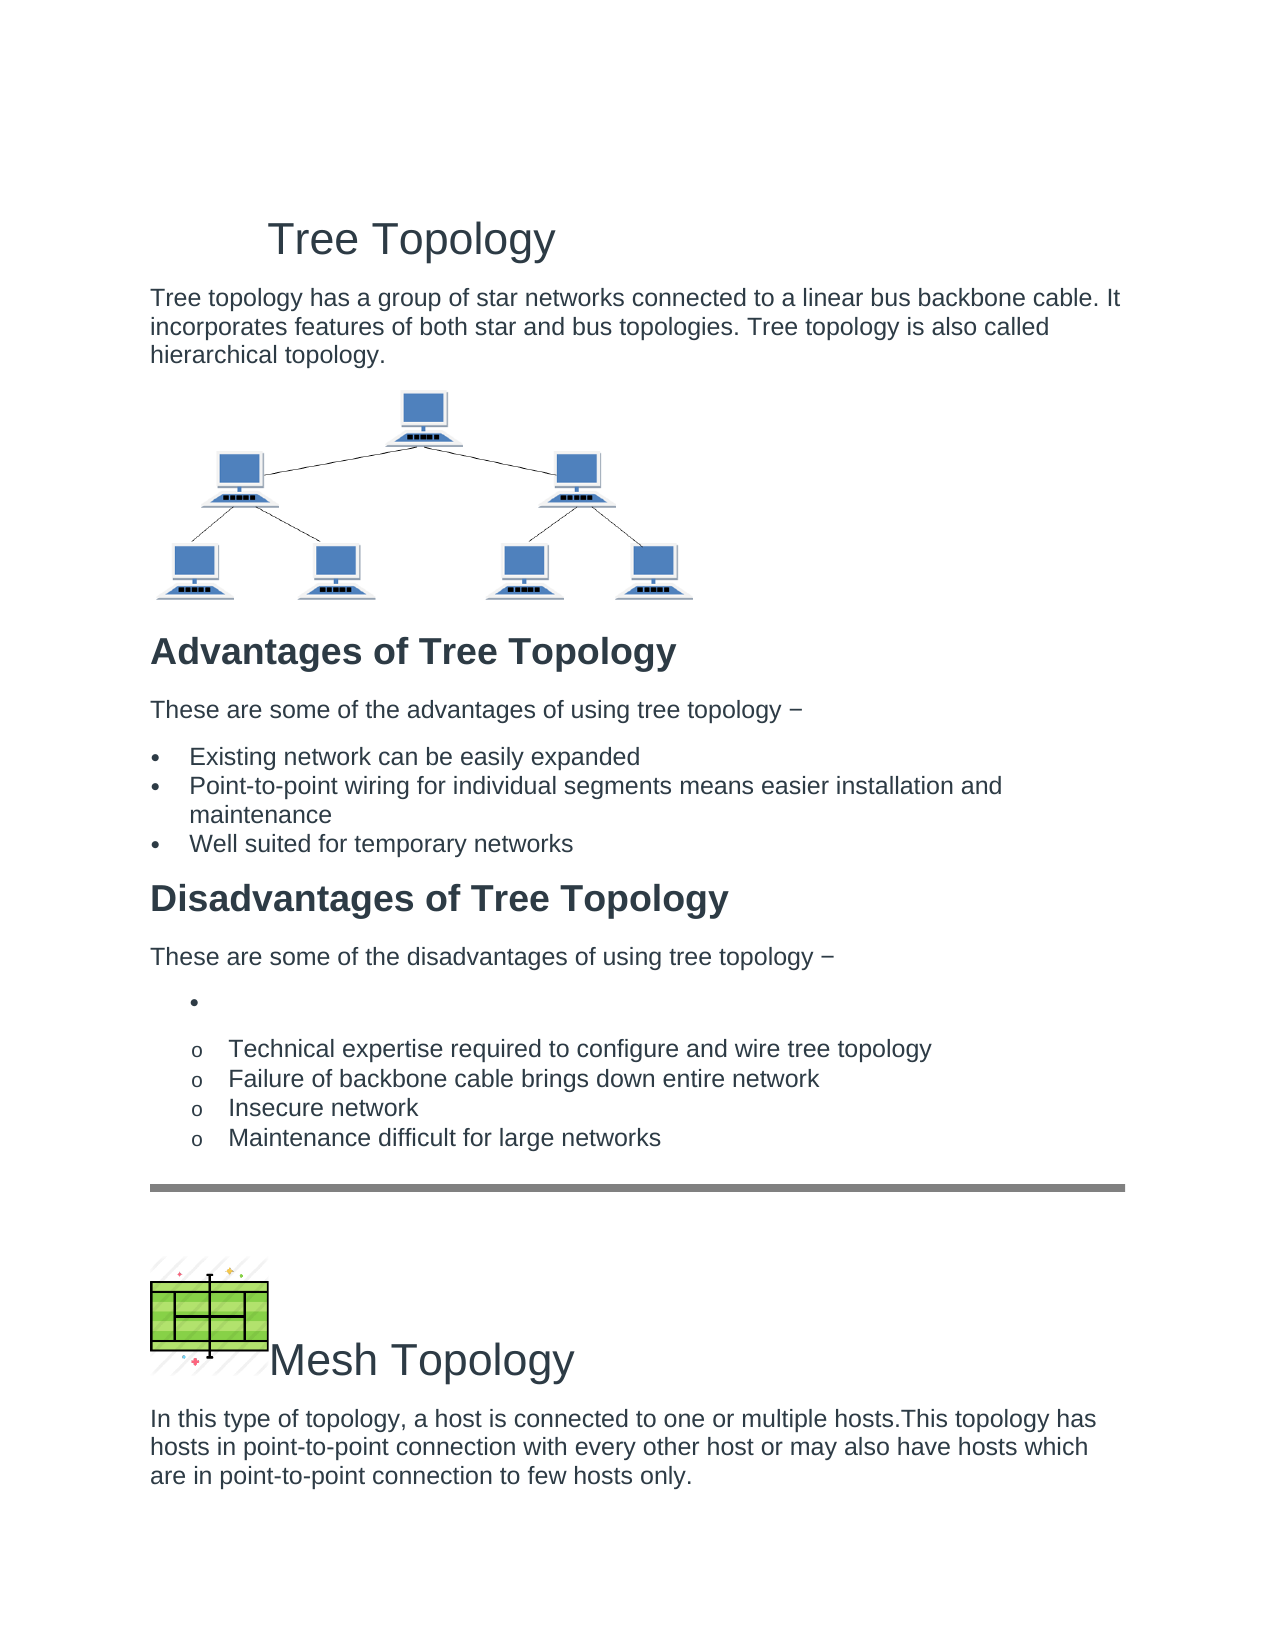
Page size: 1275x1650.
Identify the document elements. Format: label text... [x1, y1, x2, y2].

subtitle Mesh Topology [150, 1257, 1125, 1385]
text In this type of topology, a host is connected to one or multiple hosts.This topology has hosts in point-to-point connection with every other host or may also have hosts which are in point-to-point connection to few hosts only. [150, 1404, 1125, 1490]
text These are some of the advantages of using tree topology − [150, 695, 1125, 724]
list Insecure network [191, 1093, 1125, 1123]
list Existing network can be easily expanded [152, 742, 1125, 771]
text These are some of the disadvantages of using tree topology − [150, 941, 1125, 970]
subtitle Disadvantages of Tree Topology [150, 876, 1125, 919]
text Tree topology has a group of star networks connected to a linear bus backbone cable. It incorporates features of both star and bus topologies. Tree topology is also called hierarchical topology. [150, 283, 1125, 369]
list Well suited for temporary networks [152, 829, 1125, 857]
list Maintenance difficult for large networks [191, 1123, 1125, 1153]
picture [150, 387, 726, 611]
subtitle Advantages of Tree Topology [150, 629, 1125, 673]
subtitle Tree Topology [150, 150, 1125, 264]
list Point-to-point wiring for individual segments means easier installation and maintenance [152, 771, 1125, 829]
list Technical expertise required to configure and wire tree topology [191, 1034, 1125, 1064]
list Failure of backbone cable brings down entire network [191, 1064, 1125, 1093]
picture [150, 1256, 269, 1376]
